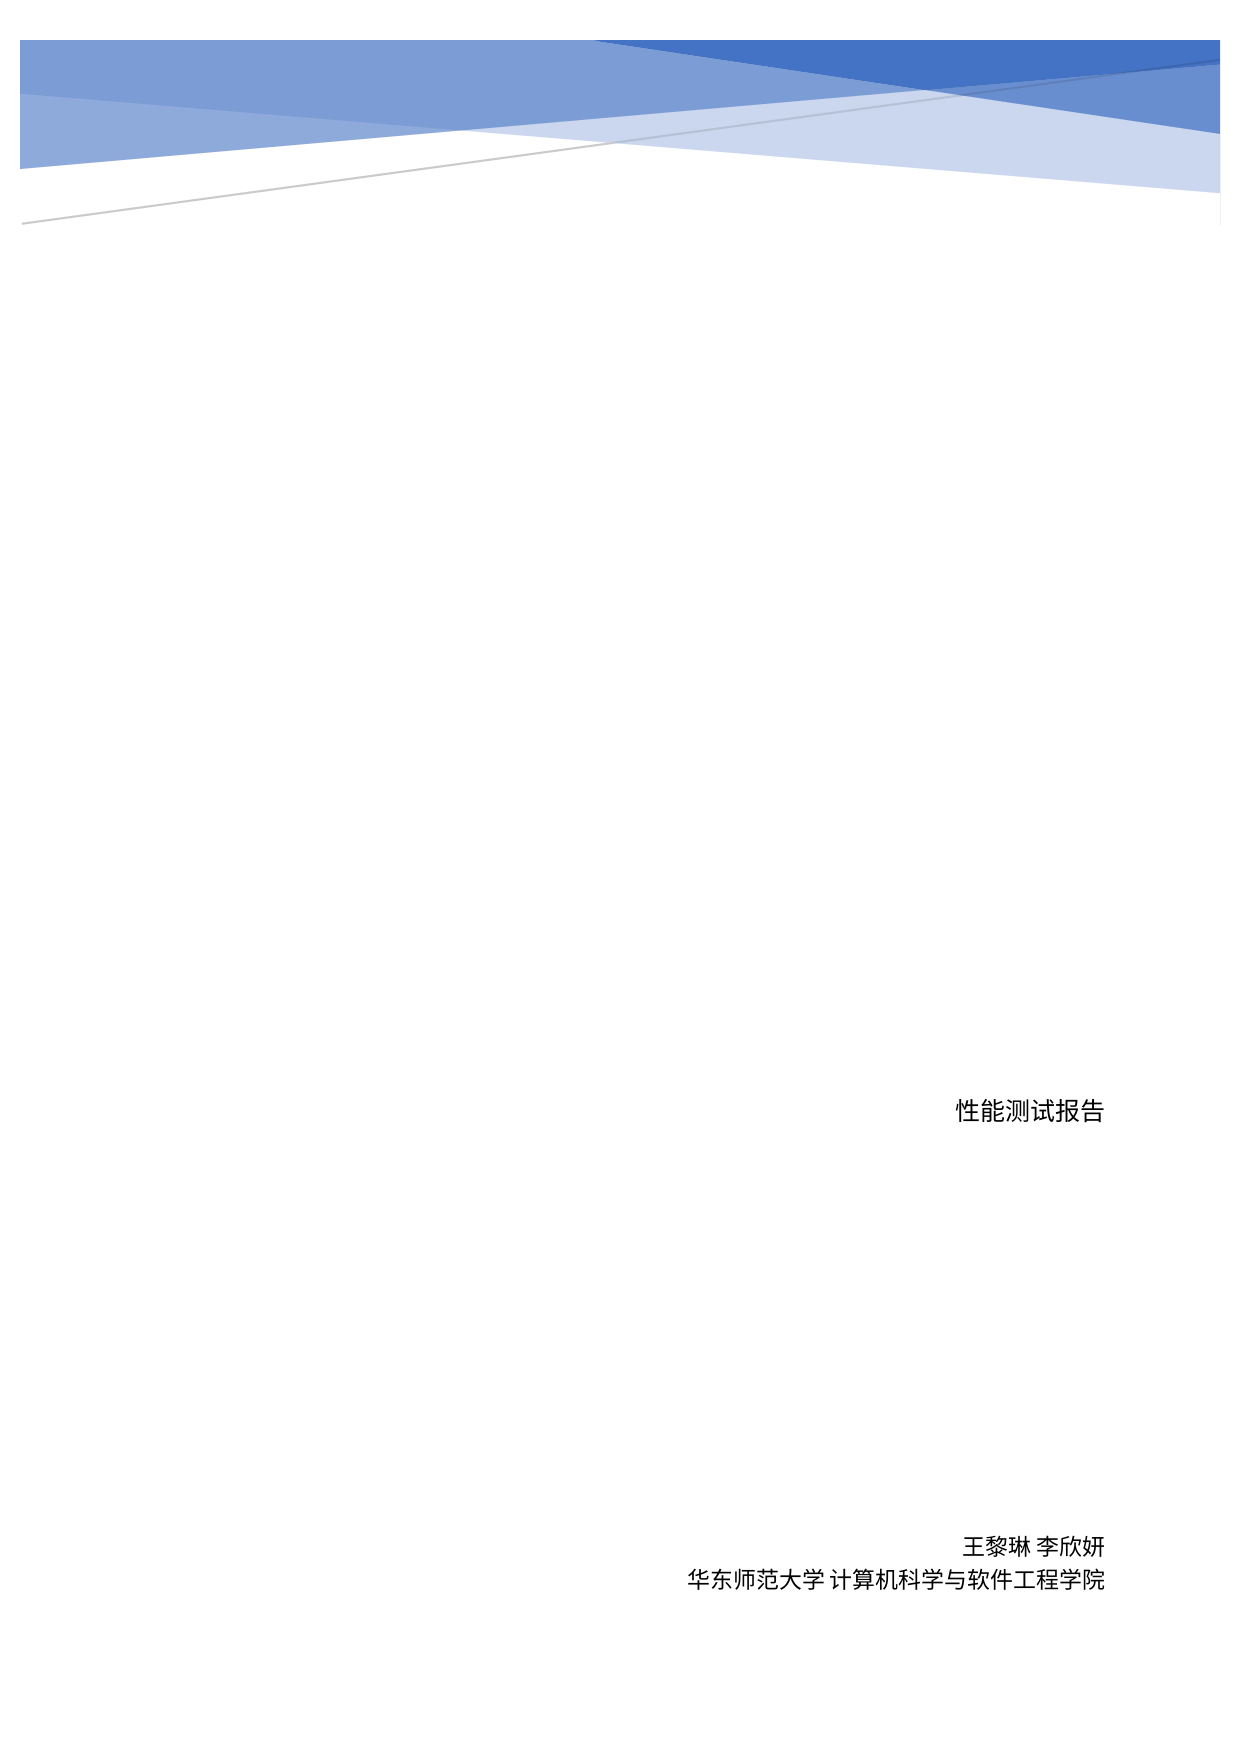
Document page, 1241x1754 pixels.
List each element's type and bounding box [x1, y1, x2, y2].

picture [20, 40, 1221, 240]
